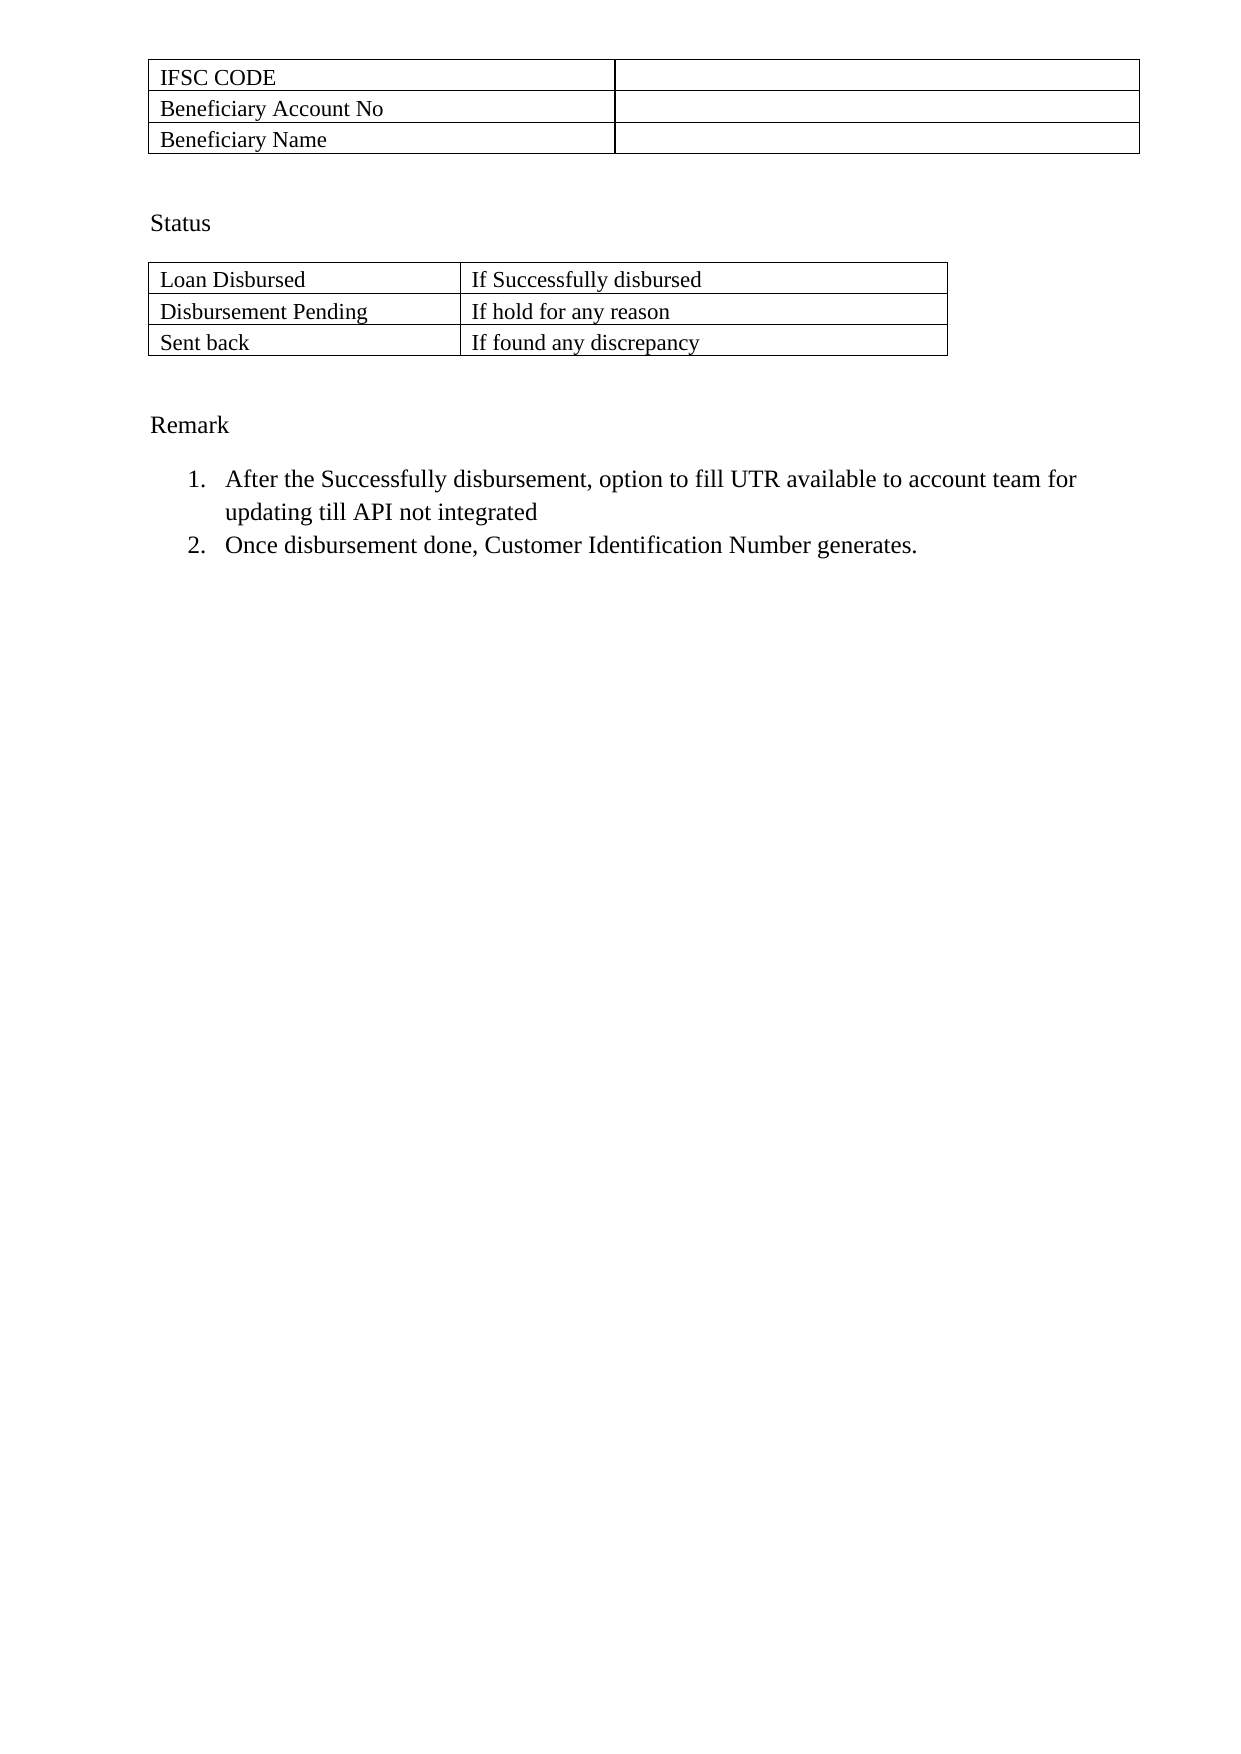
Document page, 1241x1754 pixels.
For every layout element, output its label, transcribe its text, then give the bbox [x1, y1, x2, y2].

table_cell Disbursement Pending [149, 294, 460, 324]
table_cell [616, 60, 1139, 90]
text Status [150, 208, 1090, 236]
table_cell [616, 91, 1139, 122]
table_cell Sent back [149, 325, 460, 355]
table_header If Successfully disbursed [461, 263, 947, 293]
table_cell Beneficiary Account No [149, 91, 614, 122]
table_cell [616, 123, 1139, 153]
list Once disbursement done, Customer Identification Number generates. [187, 530, 1090, 559]
table_header Loan Disbursed [149, 263, 460, 293]
text Remark [150, 410, 1090, 439]
table_cell IFSC CODE [149, 60, 614, 90]
list After the Successfully disbursement, option to fill UTR available to account team for updating till API not integrated [187, 464, 1090, 526]
table_cell Beneficiary Name [149, 123, 614, 153]
table_cell If hold for any reason [461, 294, 947, 324]
table_cell If found any discrepancy [461, 325, 947, 355]
